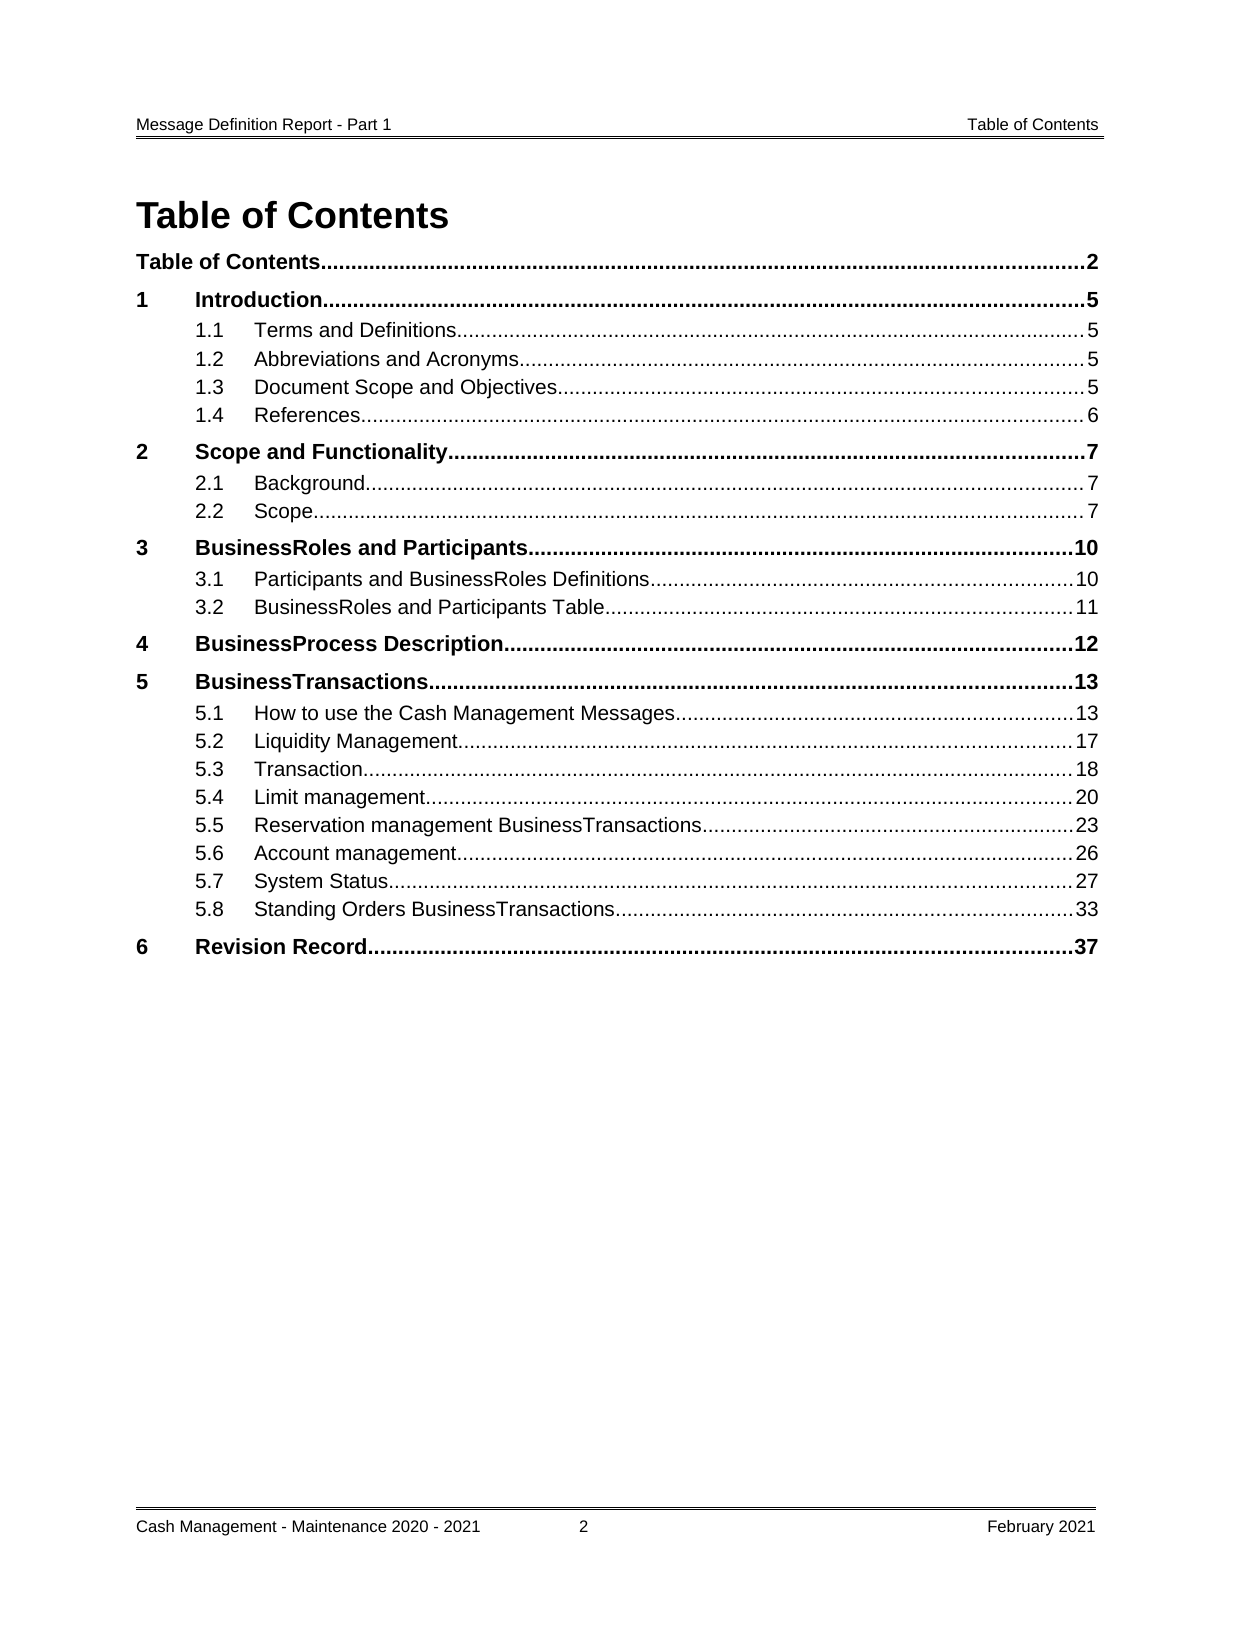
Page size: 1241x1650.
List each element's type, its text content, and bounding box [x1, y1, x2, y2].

text 5.7 System Status 27 [195, 869, 1104, 893]
text 1.4 References 6 [195, 403, 1104, 427]
text 4 BusinessProcess Description 12 [136, 631, 1104, 656]
text 3.1 Participants and BusinessRoles Definitions 10 [195, 567, 1104, 591]
subtitle Table of Contents [136, 193, 1104, 237]
text 5.5 Reservation management BusinessTransactions 23 [195, 813, 1104, 837]
text 2 Scope and Functionality 7 [136, 439, 1104, 464]
text 1.1 Terms and Definitions 5 [195, 318, 1104, 342]
text 2.2 Scope 7 [195, 499, 1104, 523]
text 1.2 Abbreviations and Acronyms 5 [195, 346, 1104, 370]
text 2.1 Background 7 [195, 471, 1104, 494]
text 5.3 Transaction 18 [195, 757, 1104, 781]
text 6 Revision Record 37 [136, 934, 1104, 959]
text 5.4 Limit management 20 [195, 785, 1104, 809]
text 5.1 How to use the Cash Management Messages 13 [195, 700, 1104, 724]
text 5 BusinessTransactions 13 [136, 669, 1104, 694]
text 3 BusinessRoles and Participants 10 [136, 535, 1104, 560]
text 1.3 Document Scope and Objectives 5 [195, 374, 1104, 398]
text Table of Contents 2 [136, 249, 1104, 274]
text 3.2 BusinessRoles and Participants Table 11 [195, 595, 1104, 619]
text 5.6 Account management 26 [195, 841, 1104, 865]
text 5.8 Standing Orders BusinessTransactions 33 [195, 897, 1104, 921]
text 5.2 Liquidity Management 17 [195, 728, 1104, 752]
text 1 Introduction 5 [136, 287, 1104, 312]
